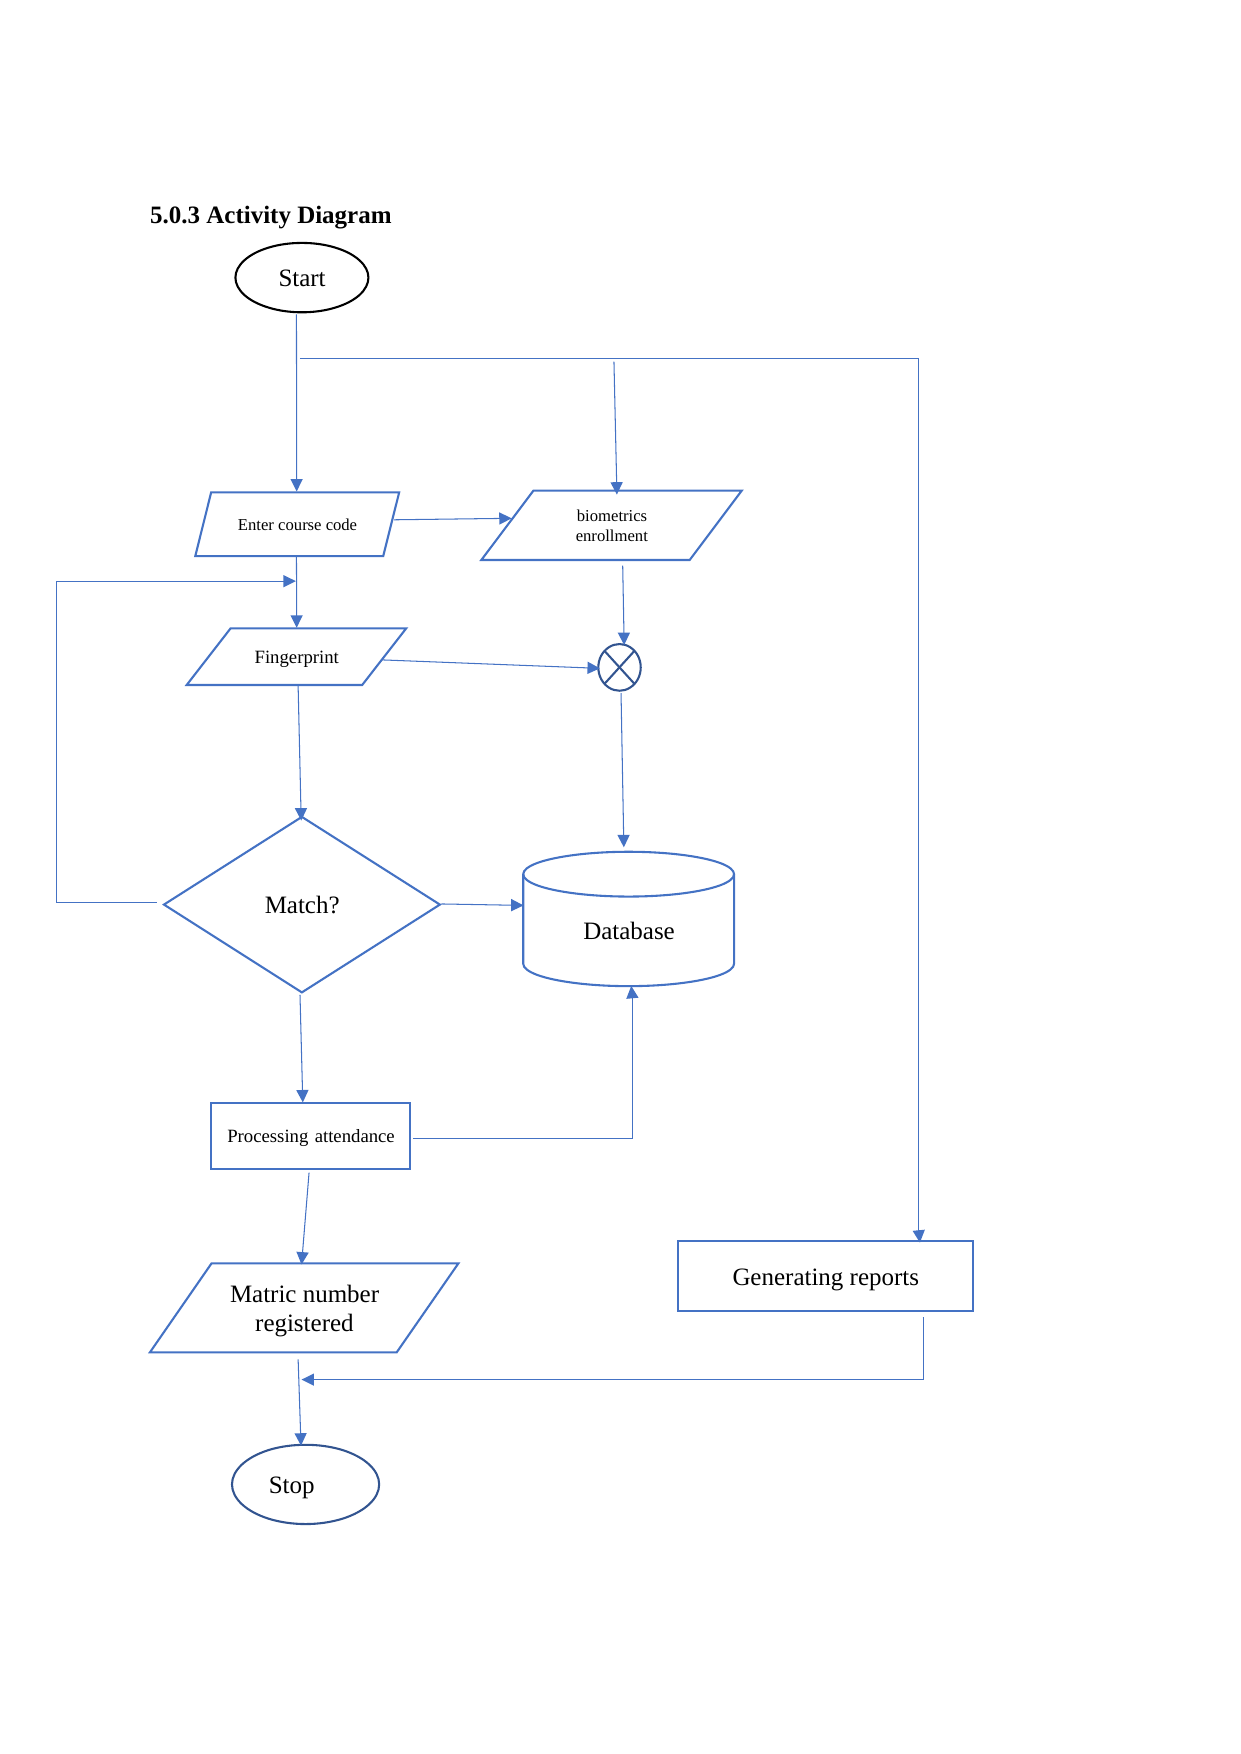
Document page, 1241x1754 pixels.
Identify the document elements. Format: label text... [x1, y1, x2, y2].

subtitle 5.0.3 Activity Diagram [150, 200, 1090, 229]
